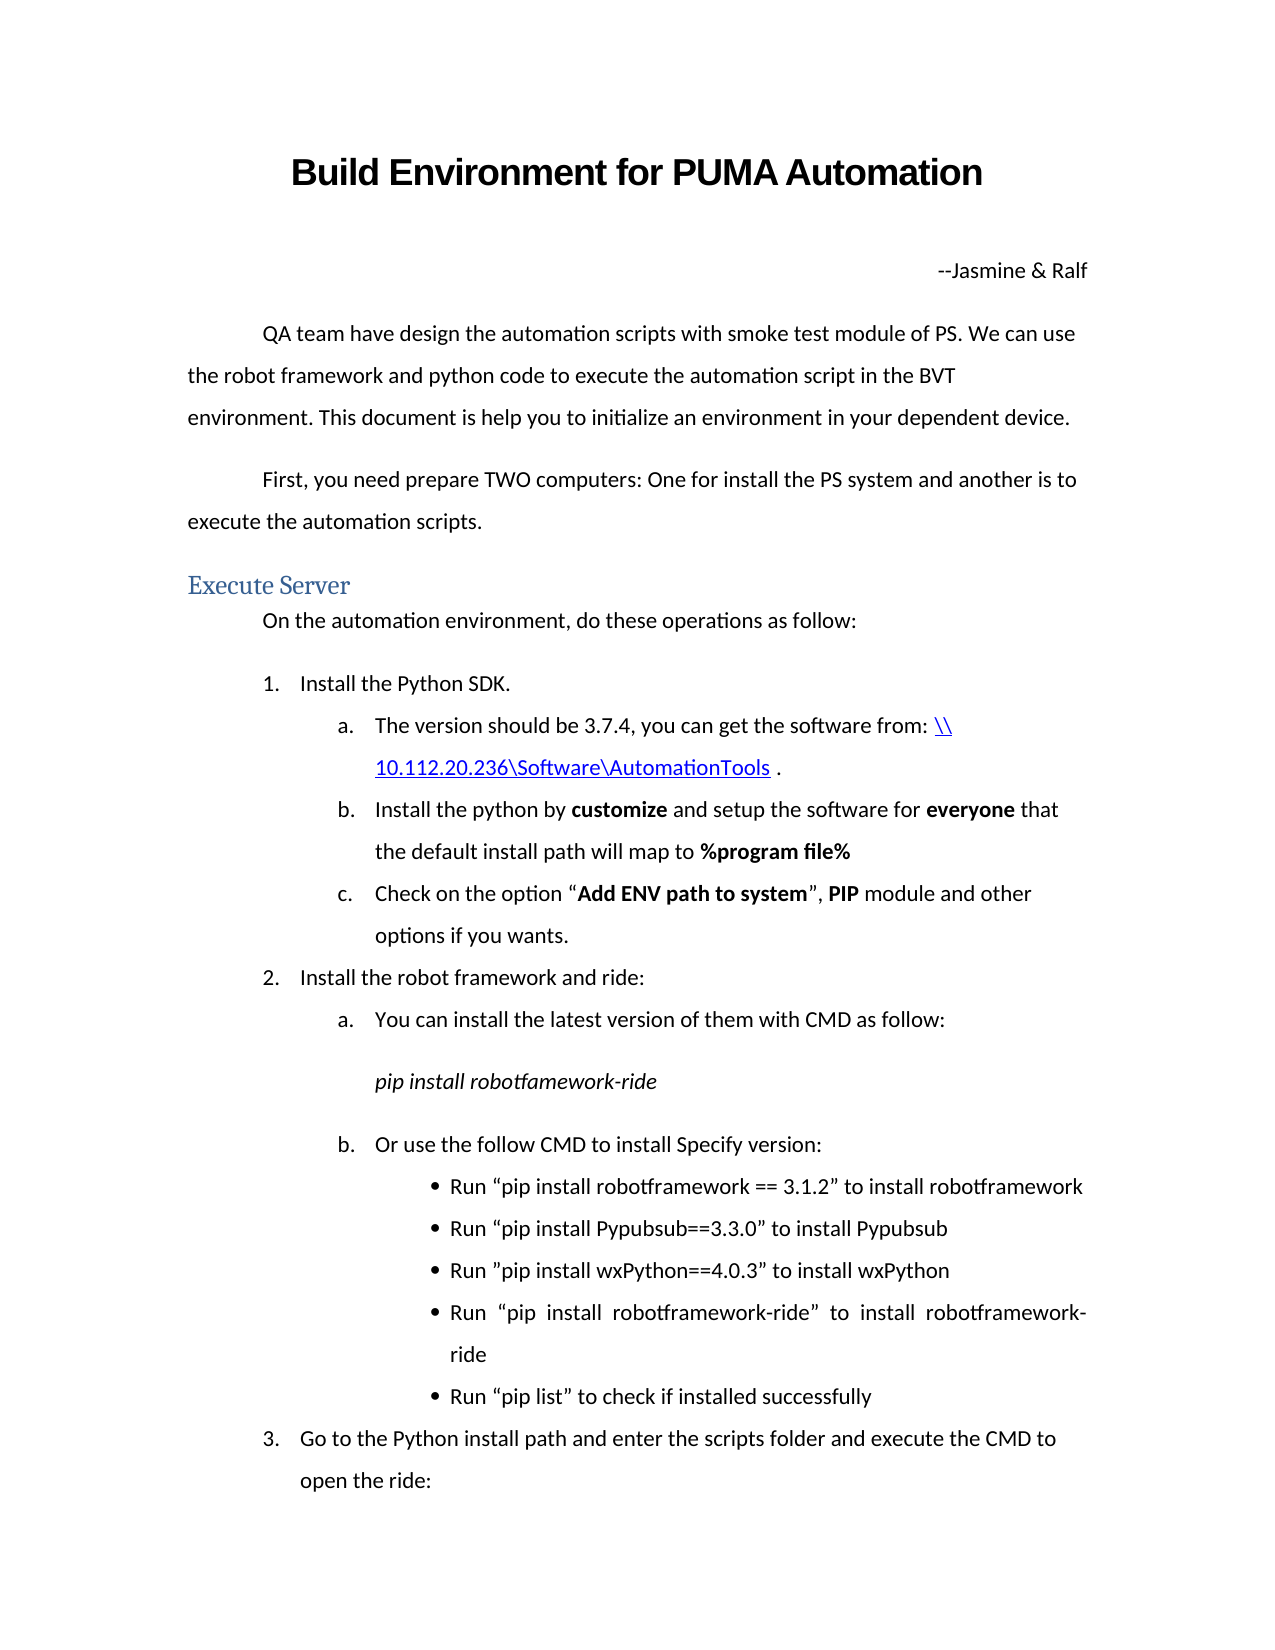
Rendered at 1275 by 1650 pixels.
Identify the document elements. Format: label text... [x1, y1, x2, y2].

list You can install the latest version of them with CMD as follow: [337, 1005, 1087, 1033]
text QA team have design the automation scripts with smoke test module of PS. We can use the robot framework and python code to execute the automation script in the BVT environment. This document is help you to initialize an environment in your dependent device. [187, 319, 1087, 431]
list Run ”pip install wxPython==4.0.3” to install wxPython [431, 1256, 1087, 1284]
list Run “pip install robotframework-ride” to install robotframework-ride [431, 1298, 1087, 1368]
text --Jasmine & Ralf [412, 256, 1087, 284]
list Install the robot framework and ride: [262, 963, 1087, 991]
title Build Environment for PUMA Automation [187, 150, 1087, 193]
list Or use the follow CMD to install Specify version: [337, 1130, 1087, 1158]
list Run “pip list” to check if installed successfully [431, 1382, 1087, 1410]
list Install the python by customize and setup the software for everyone that the default install path will map to %program file% [337, 795, 1087, 865]
text On the automation environment, do these operations as follow: [187, 606, 1087, 634]
list Check on the option “Add ENV path to system”, PIP module and other options if you wants. [337, 879, 1087, 949]
text First, you need prepare TWO computers: One for install the PS system and another is to execute the automation scripts. [187, 466, 1087, 536]
list Run “pip install robotframework == 3.1.2” to install robotframework [431, 1172, 1087, 1200]
list Run “pip install Pypubsub==3.3.0” to install Pypubsub [431, 1214, 1087, 1242]
list Go to the Python install path and enter the scripts folder and execute the CMD to open the ride: [262, 1424, 1087, 1494]
subtitle Execute Server [187, 570, 1087, 601]
text pip install robotfamework-ride [337, 1067, 1087, 1096]
list Install the Python SDK. [262, 669, 1087, 697]
list The version should be 3.7.4, you can get the software from: \\10.112.20.236\Software\AutomationTools . [337, 711, 1087, 781]
